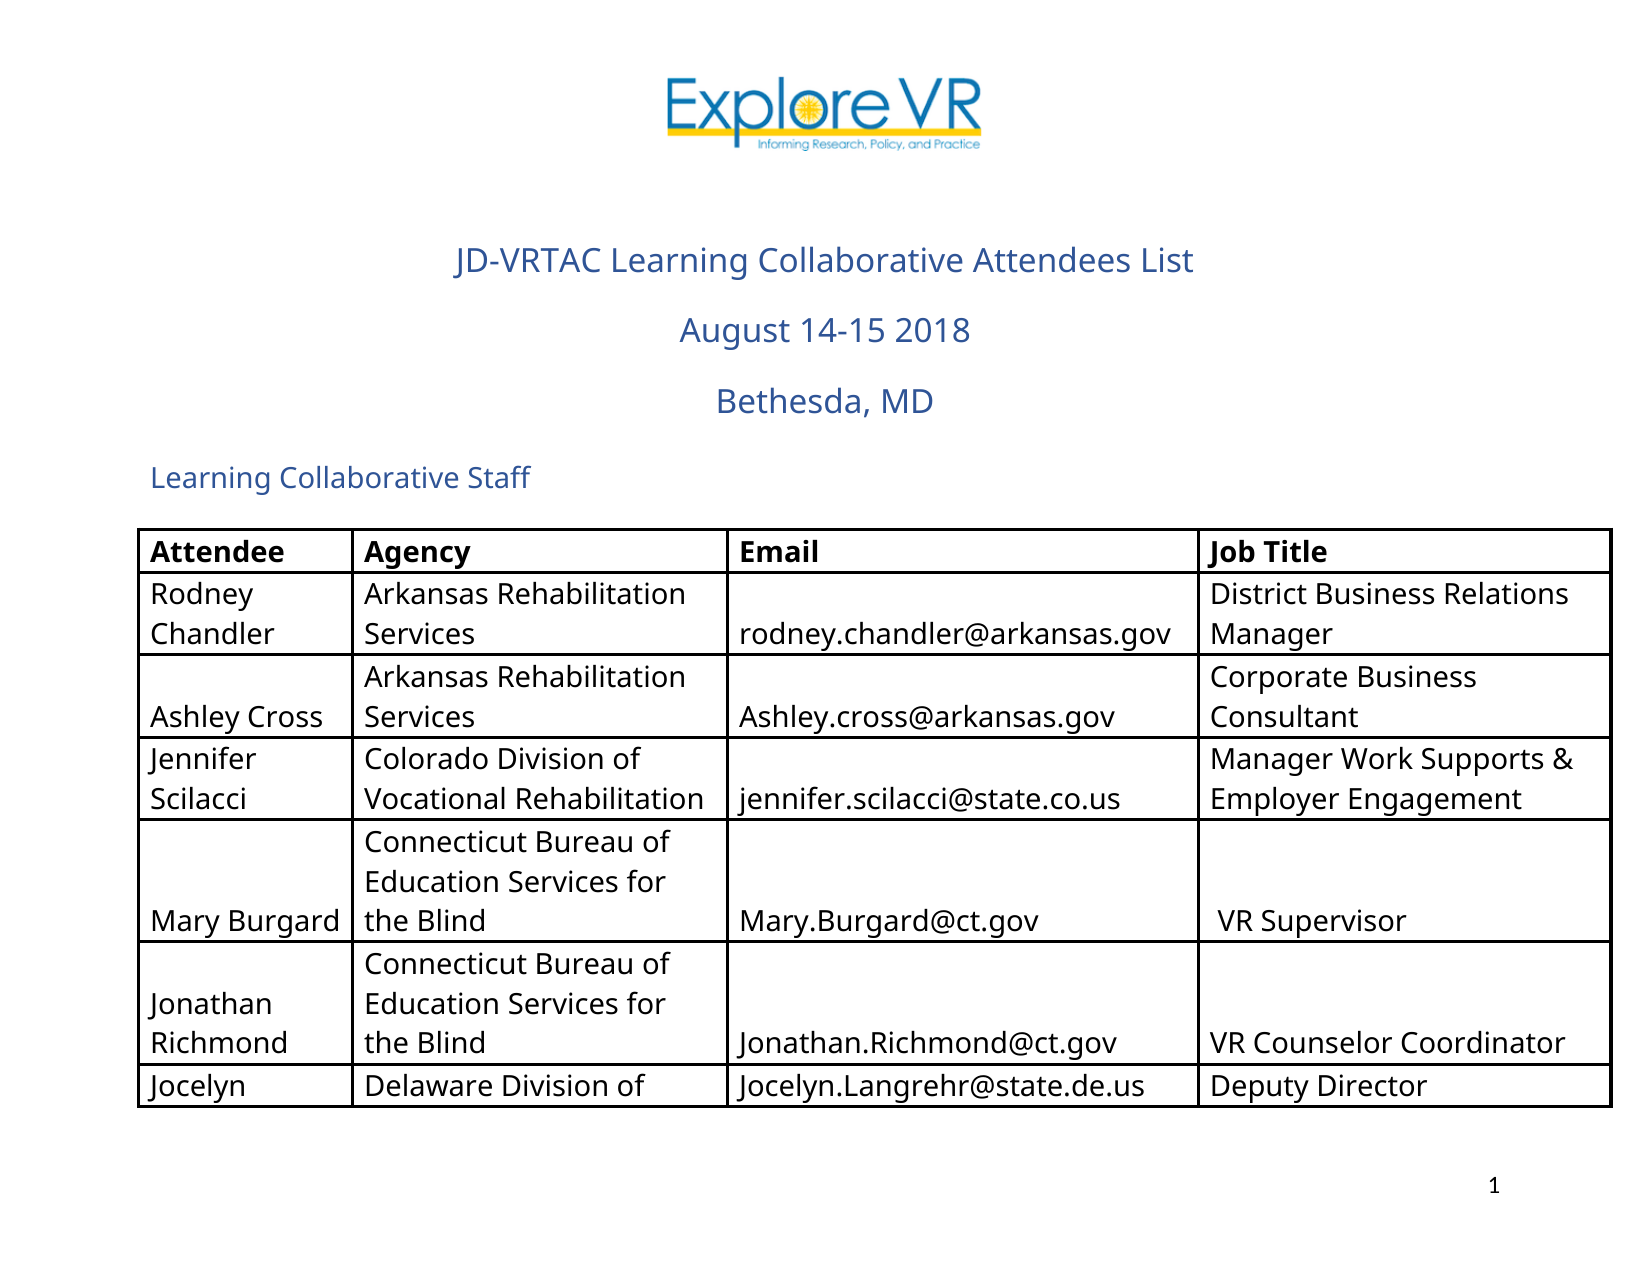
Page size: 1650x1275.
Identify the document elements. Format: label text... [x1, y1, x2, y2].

table_cell Rodney Chandler [140, 574, 351, 653]
table_cell Jonathan.Richmond@ct.gov [729, 943, 1197, 1062]
table_header Email [729, 531, 1197, 571]
table_cell Jocelyn.Langrehr@state.de.us [729, 1066, 1197, 1105]
table_cell Delaware Division of Vocational Rehabilitation [354, 1066, 726, 1105]
table_cell Ashley.cross@arkansas.gov [729, 656, 1197, 736]
table_cell Manager Work Supports & Employer Engagement [1200, 739, 1609, 818]
subtitle Learning Collaborative Staff [150, 457, 1500, 497]
table_cell Arkansas Rehabilitation Services [354, 656, 726, 736]
table_cell Colorado Division of Vocational Rehabilitation [354, 739, 726, 818]
table_cell rodney.chandler@arkansas.gov [729, 574, 1197, 653]
table_cell Mary.Burgard@ct.gov [729, 821, 1197, 940]
table_cell Corporate Business Consultant [1200, 656, 1609, 736]
table_cell Ashley Cross [140, 656, 351, 736]
table_cell Jonathan Richmond [140, 943, 351, 1062]
table_cell jennifer.scilacci@state.co.us [729, 739, 1197, 818]
table_header Attendee [140, 531, 351, 571]
table_cell District Business Relations Manager [1200, 574, 1609, 653]
subtitle JD-VRTAC Learning Collaborative Attendees List [150, 237, 1500, 282]
table_cell Jennifer Scilacci [140, 739, 351, 818]
table_cell Connecticut Bureau of Education Services for the Blind [354, 821, 726, 940]
table_cell VR Supervisor [1200, 821, 1609, 940]
table_header Agency [354, 531, 726, 571]
table_header Job Title [1200, 531, 1609, 571]
subtitle August 14-15 2018 [150, 307, 1500, 352]
subtitle Bethesda, MD [150, 377, 1500, 423]
table_cell VR Counselor Coordinator [1200, 943, 1609, 1062]
table_cell Deputy Director [1200, 1066, 1609, 1105]
table_cell Mary Burgard [140, 821, 351, 940]
table_cell Connecticut Bureau of Education Services for the Blind [354, 943, 726, 1062]
table_cell Arkansas Rehabilitation Services [354, 574, 726, 653]
table_cell Jocelyn Langrehr [140, 1066, 351, 1105]
picture [667, 75, 983, 151]
